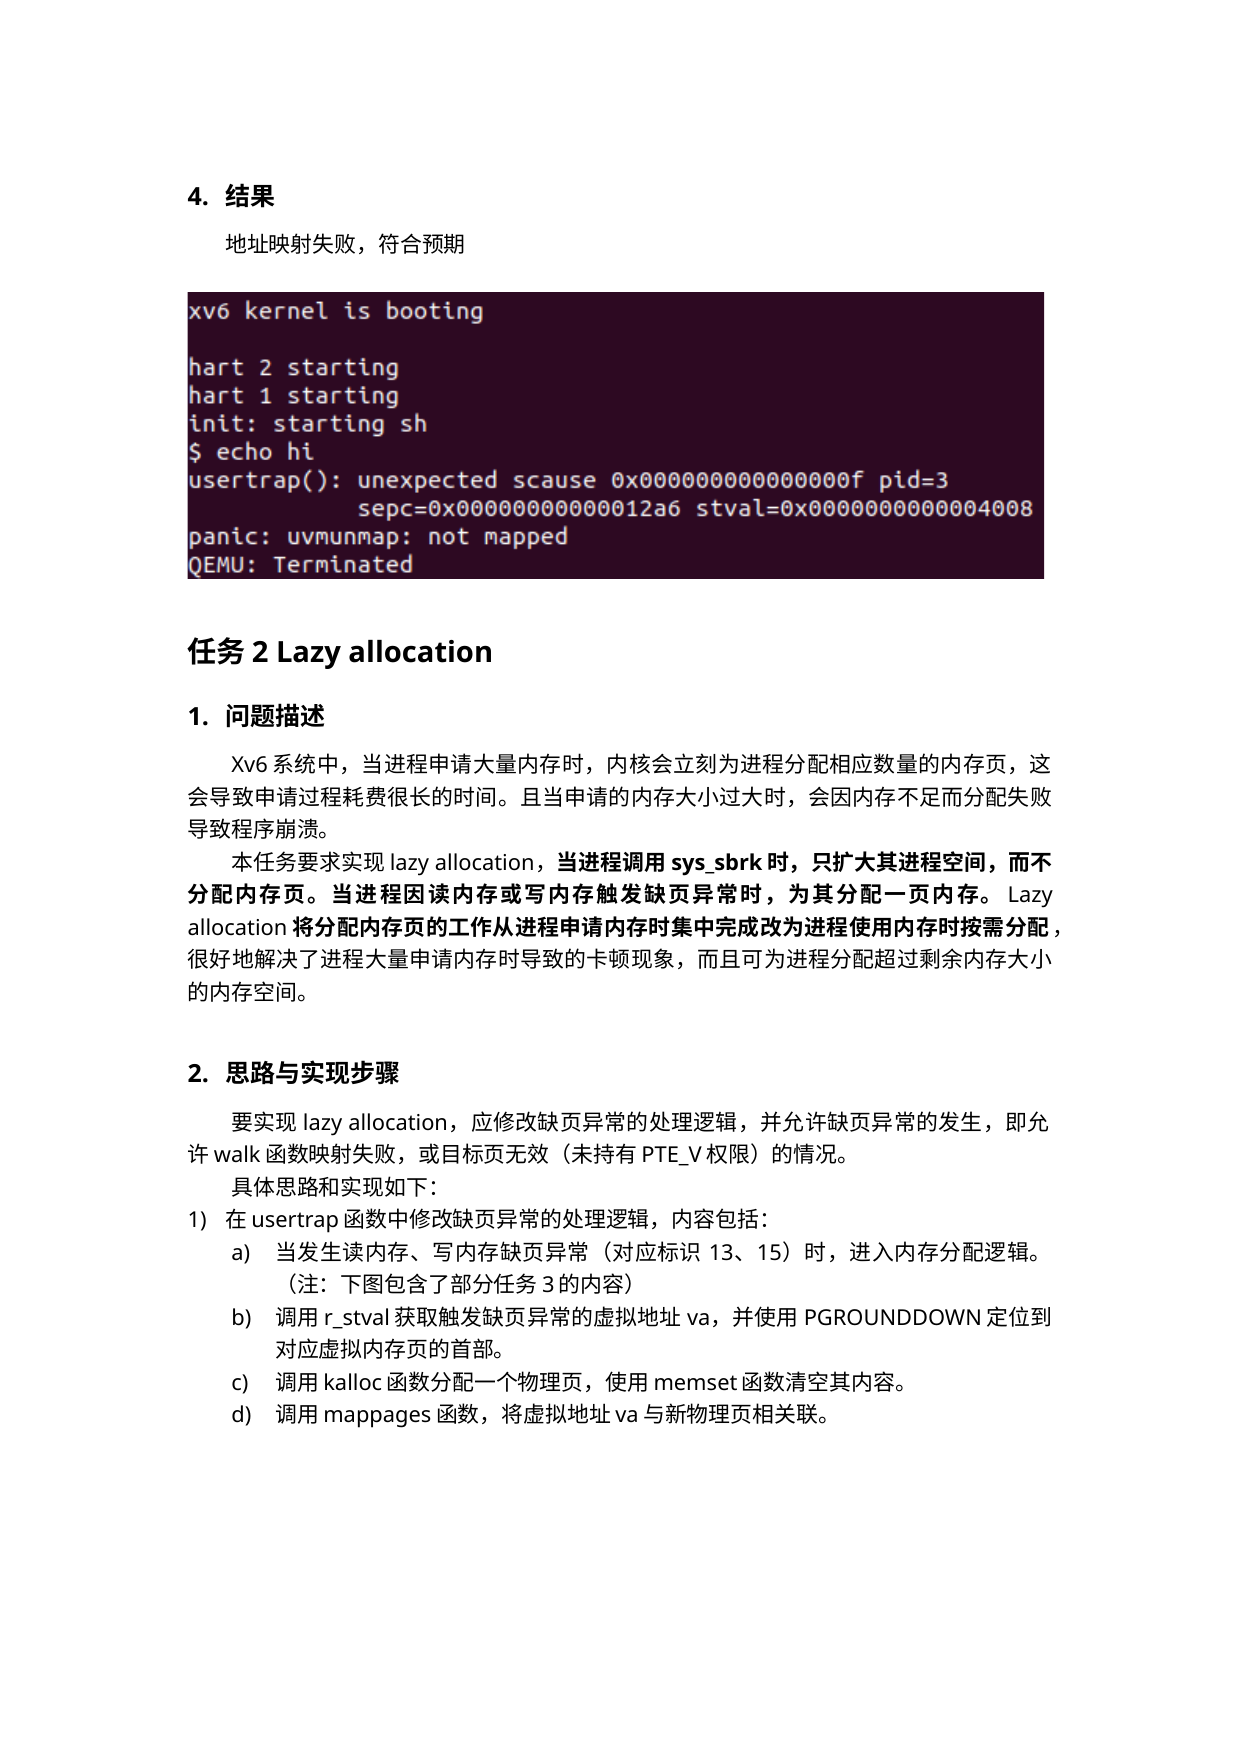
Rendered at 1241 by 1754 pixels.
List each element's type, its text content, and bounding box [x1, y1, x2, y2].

text 任务2 Lazy allocation [187, 617, 1053, 682]
list 结果 [187, 162, 1053, 227]
list 问题描述 [187, 682, 1053, 747]
list 在usertrap函数中修改缺页异常的处理逻辑，内容包括： [187, 1202, 1053, 1234]
picture [187, 292, 1045, 579]
list 调用mappages函数，将虚拟地址va与新物理页相关联。 [231, 1397, 1053, 1429]
text 本任务要求实现lazy allocation，当进程调用sys_sbrk时，只扩大其进程空间，而不分配内存页。当进程因读内存或写内存触发缺页异常时，为其分配一页内存。Lazy allocation将分配内存页的工作从进程申请内存时集中完成改为进程使用内存时按需分配，很好地解决了进程大量申请内存时导致的卡顿现象，而且可为进程分配超过剩余内存大小的内存空间。 [187, 844, 1053, 1007]
list 当发生读内存、写内存缺页异常（对应标识13、15）时，进入内存分配逻辑。（注：下图包含了部分任务3的内容） [231, 1234, 1053, 1299]
list 调用kalloc函数分配一个物理页，使用memset函数清空其内容。 [231, 1364, 1053, 1397]
list 调用r_stval获取触发缺页异常的虚拟地址va，并使用PGROUNDDOWN定位到对应虚拟内存页的首部。 [231, 1299, 1053, 1364]
text 具体思路和实现如下： [187, 1169, 1053, 1202]
text Xv6系统中，当进程申请大量内存时，内核会立刻为进程分配相应数量的内存页，这会导致申请过程耗费很长的时间。且当申请的内存大小过大时，会因内存不足而分配失败，导致程序崩溃。 [187, 747, 1053, 844]
text 地址映射失败，符合预期 [187, 227, 1053, 259]
text 要实现lazy allocation，应修改缺页异常的处理逻辑，并允许缺页异常的发生，即允许walk函数映射失败，或目标页无效（未持有PTE_V权限）的情况。 [187, 1104, 1053, 1169]
list 思路与实现步骤 [187, 1039, 1053, 1104]
